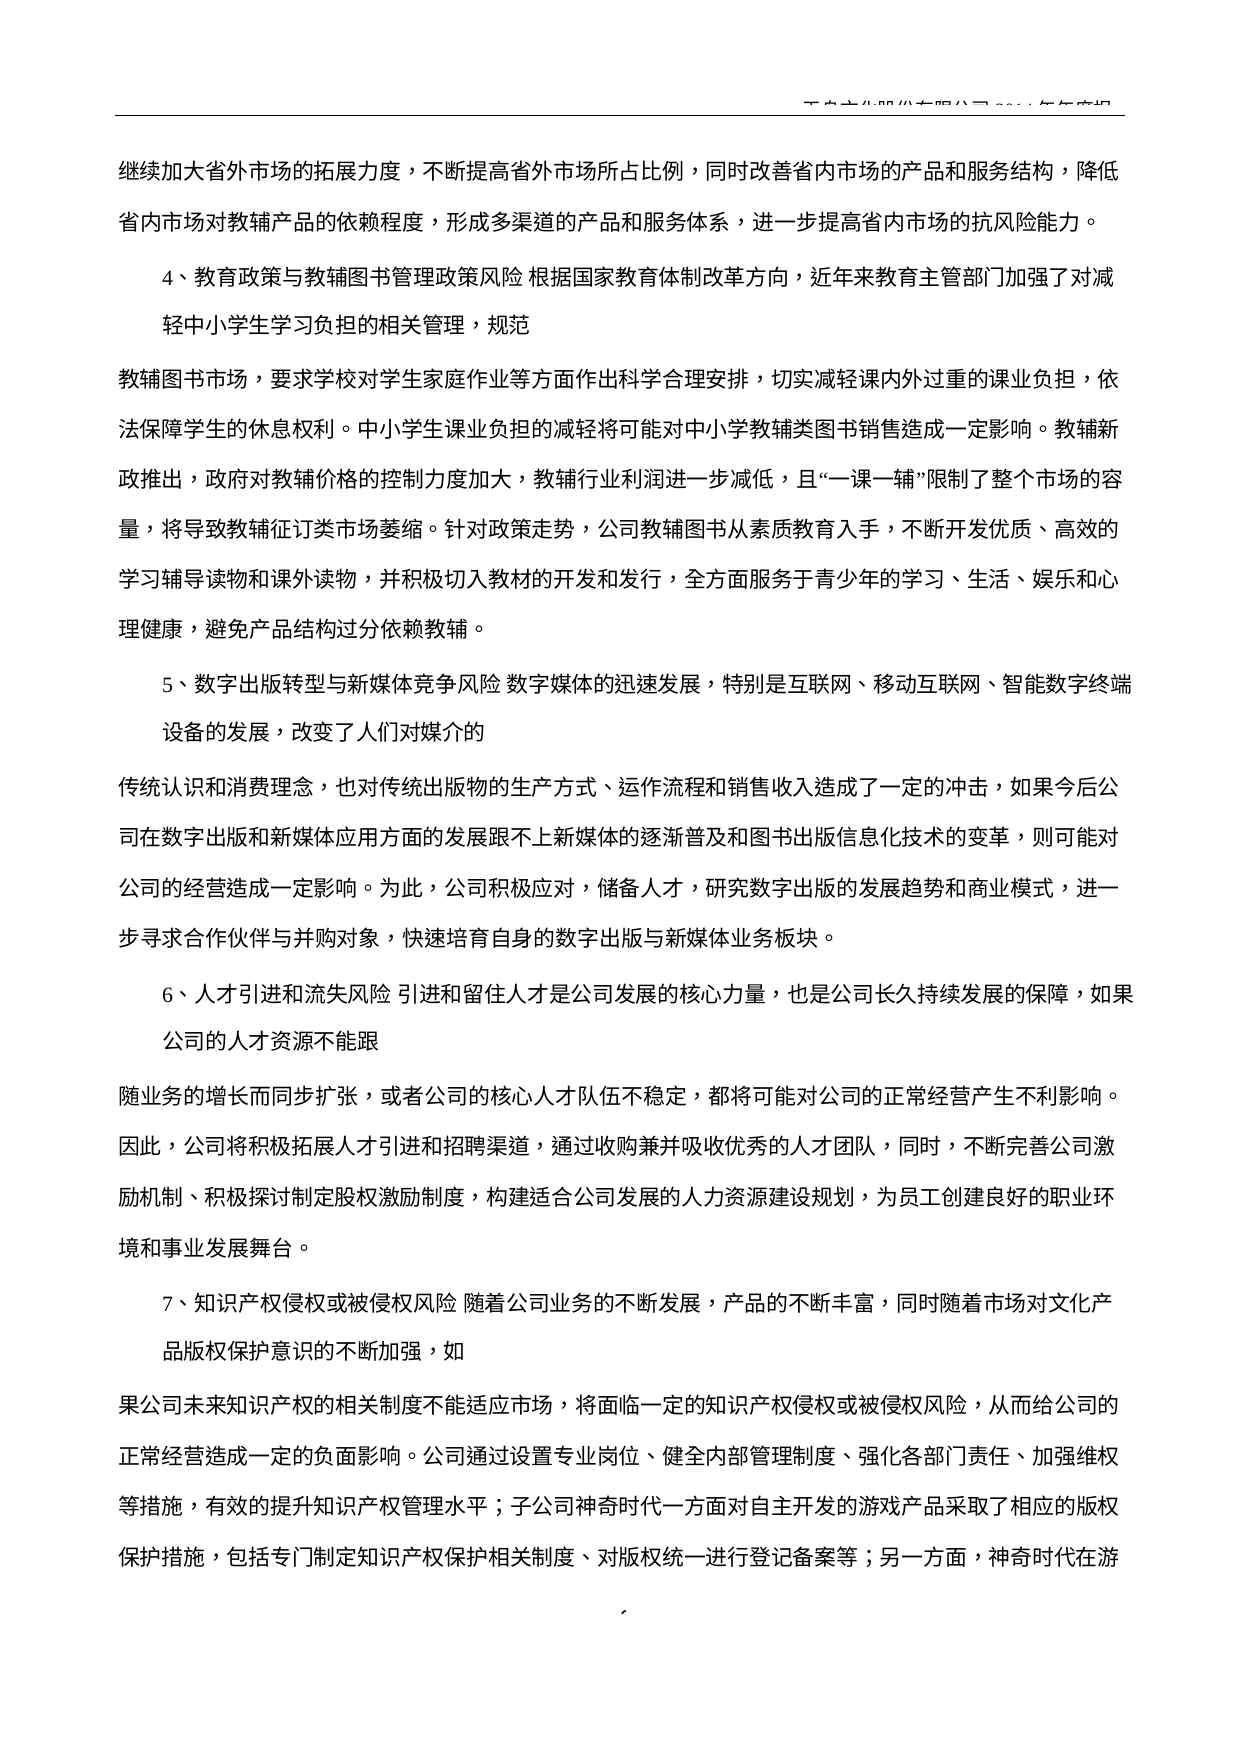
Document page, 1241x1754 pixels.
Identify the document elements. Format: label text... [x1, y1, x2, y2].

text 继续加大省外市场的拓展力度，不断提高省外市场所占比例，同时改善省内市场的产品和服务结构，降低 省内市场对教辅产品的依赖程度，形成多渠道的产品和服务体系，进一步提高省内市场的抗风险能力。 [118, 156, 1123, 237]
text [118, 1390, 1123, 1572]
text 传统认识和消费理念，也对传统出版物的生产方式、运作流程和销售收入造成了一定的冲击，如果今后公 司在数字出版和新媒体应用方面的发展跟不上新媒体的逐渐普及和图书出版信息化技术的变革，则可能对 公司的经营造成一定影响。为此，公司积极应对，储备人才，研究数字出版的发展趋势和商业模式，进一 步寻求合作伙伴与并购对象，快速培育自身的数字出版与新媒体业务板块。 [118, 771, 1123, 953]
text 教辅图书市场，要求学校对学生家庭作业等方面作出科学合理安排，切实减轻课内外过重的课业负担，依 法保障学生的休息权利。中小学生课业负担的减轻将可能对中小学教辅类图书销售造成一定影响。教辅新 政推出，政府对教辅价格的控制力度加大，教辅行业利润进一步减低，且“一课一辅”限制了整个市场的容 量，将导致教辅征订类市场萎缩。针对政策走势，公司教辅图书从素质教育入手，不断开发优质、高效的 学习辅导读物和课外读物，并积极切入教材的开发和发行，全方面服务于青少年的学习、生活、娱乐和心 理健康，避免产品结构过分依赖教辅。 [118, 364, 1123, 644]
text 6、人才引进和流失风险 引进和留住人才是公司发展的核心力量，也是公司长久持续发展的保障，如果公司的人才资源不能跟 [162, 979, 1134, 1056]
text 4、教育政策与教辅图书管理政策风险 根据国家教育体制改革方向，近年来教育主管部门加强了对减轻中小学生学习负担的相关管理，规范 [162, 262, 1134, 340]
text 7、知识产权侵权或被侵权风险 随着公司业务的不断发展，产品的不断丰富，同时随着市场对文化产品版权保护意识的不断加强，如 [162, 1288, 1134, 1365]
text 5、数字出版转型与新媒体竞争风险 数字媒体的迅速发展，特别是互联网、移动互联网、智能数字终端设备的发展，改变了人们对媒介的 [162, 669, 1134, 747]
text 随业务的增长而同步扩张，或者公司的核心人才队伍不稳定，都将可能对公司的正常经营产生不利影响。 因此，公司将积极拓展人才引进和招聘渠道，通过收购兼并吸收优秀的人才团队，同时，不断完善公司激 励机制、积极探讨制定股权激励制度，构建适合公司发展的人力资源建设规划，为员工创建良好的职业环 境和事业发展舞台。 [118, 1081, 1134, 1262]
